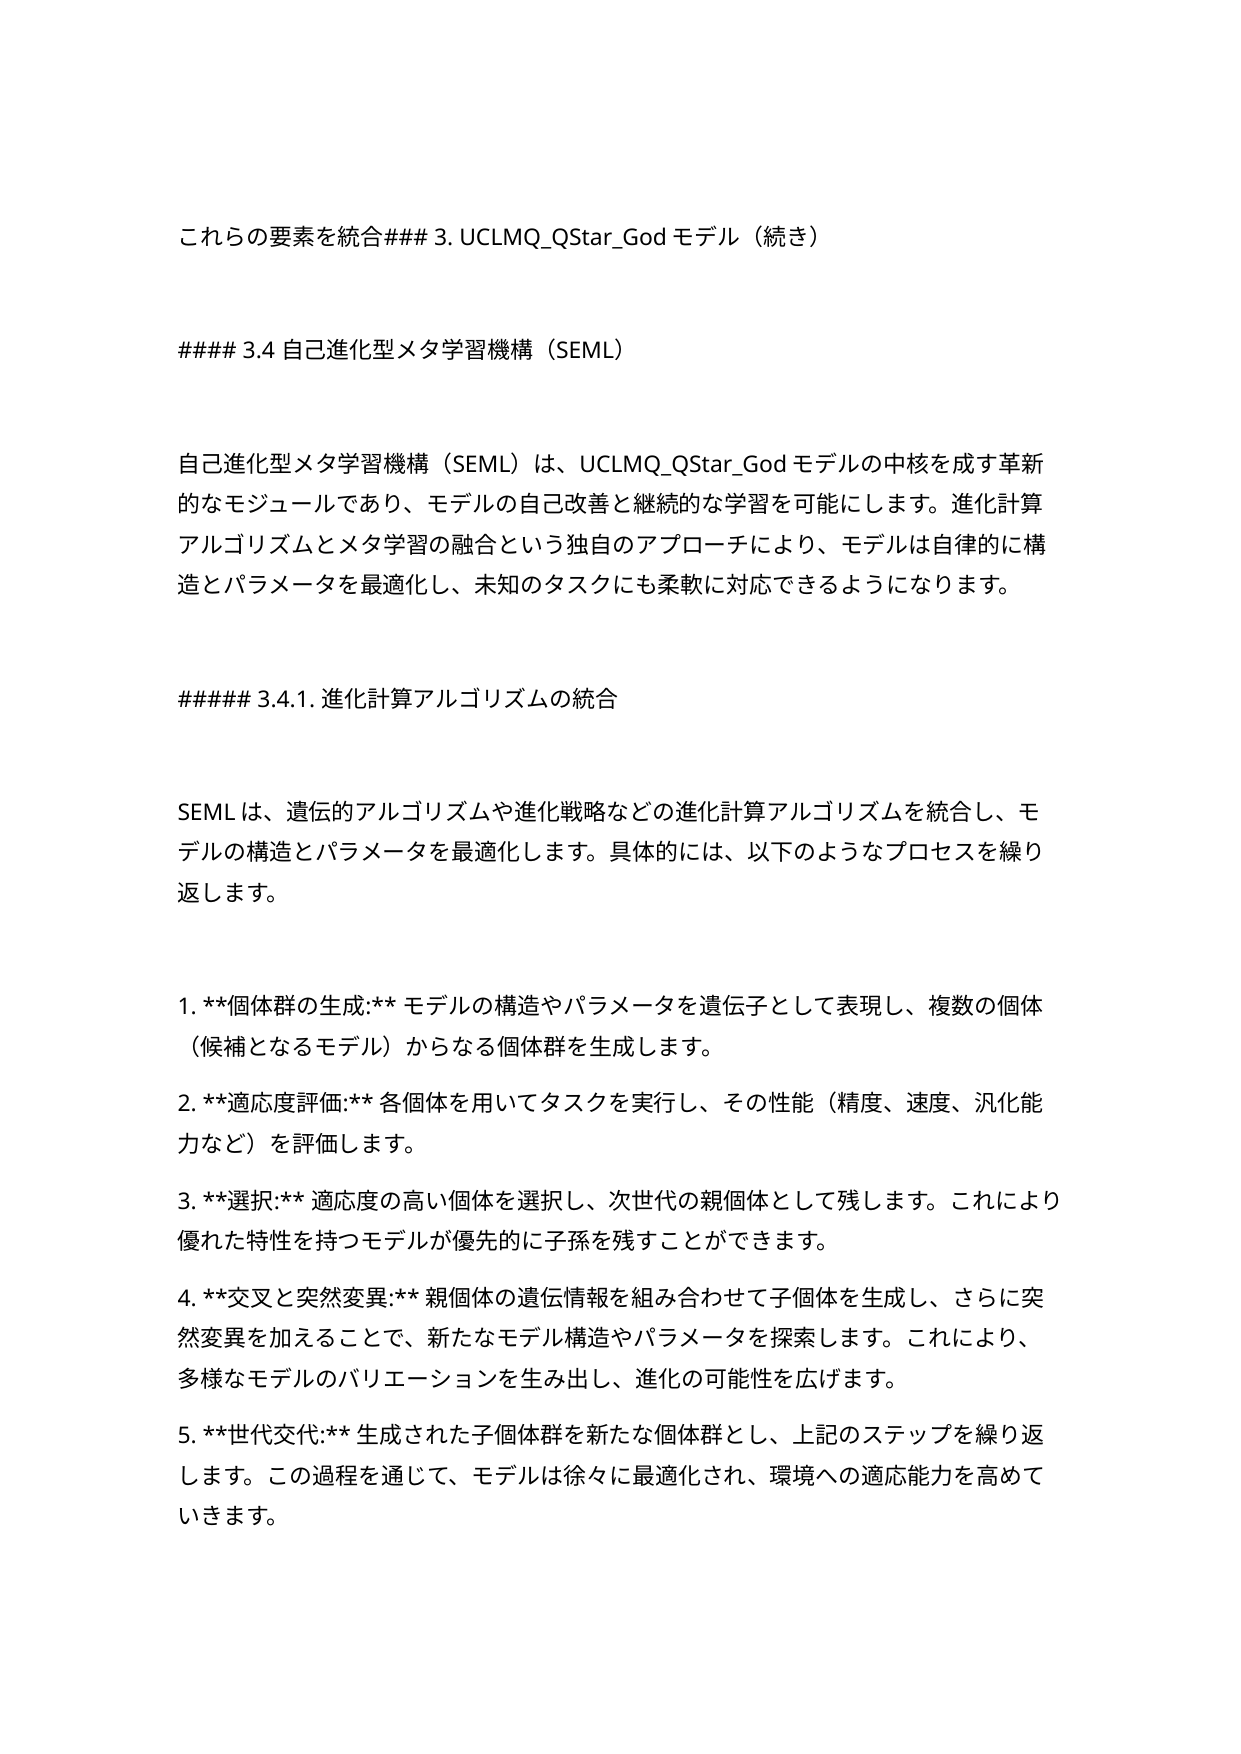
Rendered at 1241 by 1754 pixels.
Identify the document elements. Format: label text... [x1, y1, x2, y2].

text 3. **選択:** 適応度の高い個体を選択し、次世代の親個体として残します。これにより、優れた特性を持つモデルが優先的に子孫を残すことができます。 [177, 1180, 1063, 1258]
text 自己進化型メタ学習機構（SEML）は、UCLMQ_QStar_Godモデルの中核を成す革新的なモジュールであり、モデルの自己改善と継続的な学習を可能にします。進化計算アルゴリズムとメタ学習の融合という独自のアプローチにより、モデルは自律的に構造とパラメータを最適化し、未知のタスクにも柔軟に対応できるようになります。 [177, 444, 1063, 602]
text #### 3.4 自己進化型メタ学習機構（SEML） [177, 330, 1063, 368]
text これらの要素を統合### 3. UCLMQ_QStar_Godモデル（続き） [177, 217, 1063, 254]
text 1. **個体群の生成:** モデルの構造やパラメータを遺伝子として表現し、複数の個体（候補となるモデル）からなる個体群を生成します。 [177, 986, 1063, 1064]
text 2. **適応度評価:** 各個体を用いてタスクを実行し、その性能（精度、速度、汎化能力など）を評価します。 [177, 1083, 1063, 1161]
text 4. **交叉と突然変異:** 親個体の遺伝情報を組み合わせて子個体を生成し、さらに突然変異を加えることで、新たなモデル構造やパラメータを探索します。これにより、多様なモデルのバリエーションを生み出し、進化の可能性を広げます。 [177, 1278, 1063, 1396]
text 5. **世代交代:** 生成された子個体群を新たな個体群とし、上記のステップを繰り返します。この過程を通じて、モデルは徐々に最適化され、環境への適応能力を高めていきます。 [177, 1415, 1063, 1533]
text SEMLは、遺伝的アルゴリズムや進化戦略などの進化計算アルゴリズムを統合し、モデルの構造とパラメータを最適化します。具体的には、以下のようなプロセスを繰り返します。 [177, 792, 1063, 910]
text ##### 3.4.1. 進化計算アルゴリズムの統合 [177, 678, 1063, 716]
